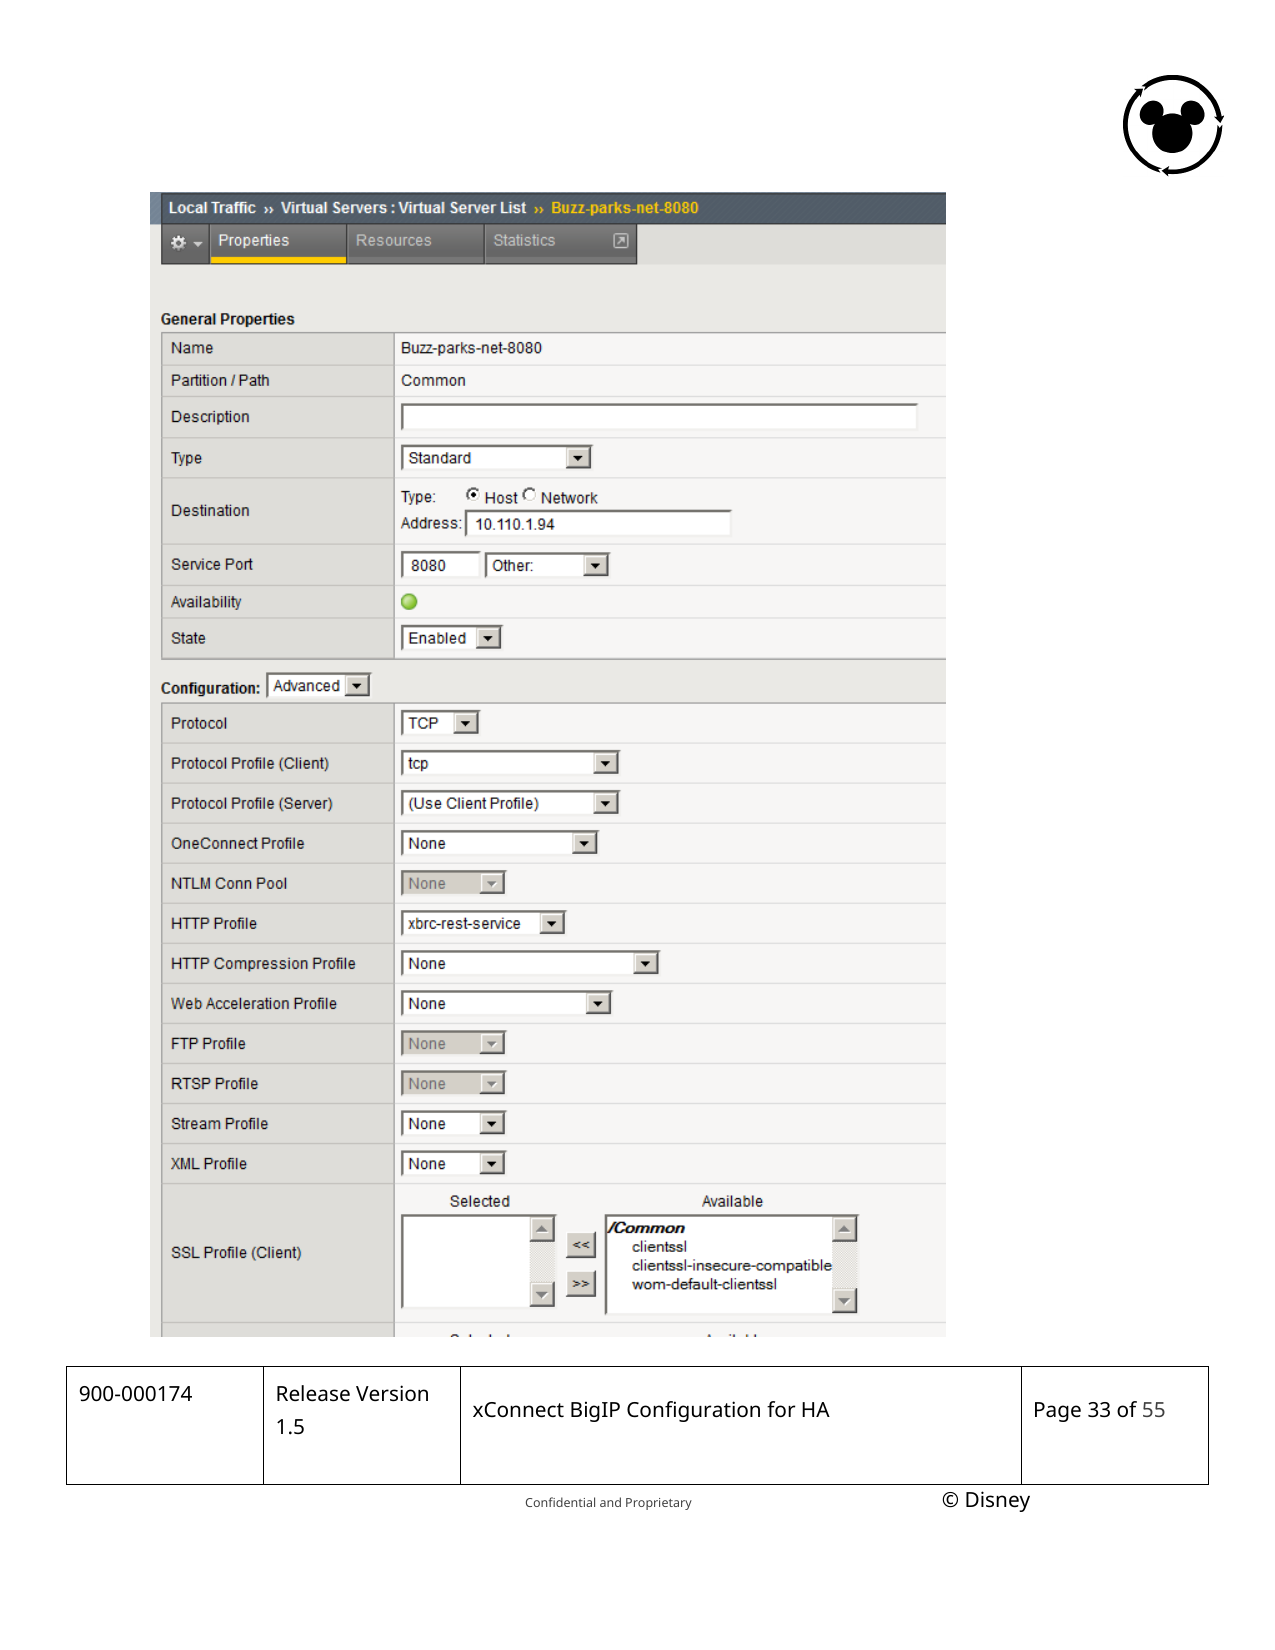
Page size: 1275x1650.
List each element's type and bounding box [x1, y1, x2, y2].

picture [1122, 75, 1225, 177]
picture [150, 192, 946, 1337]
